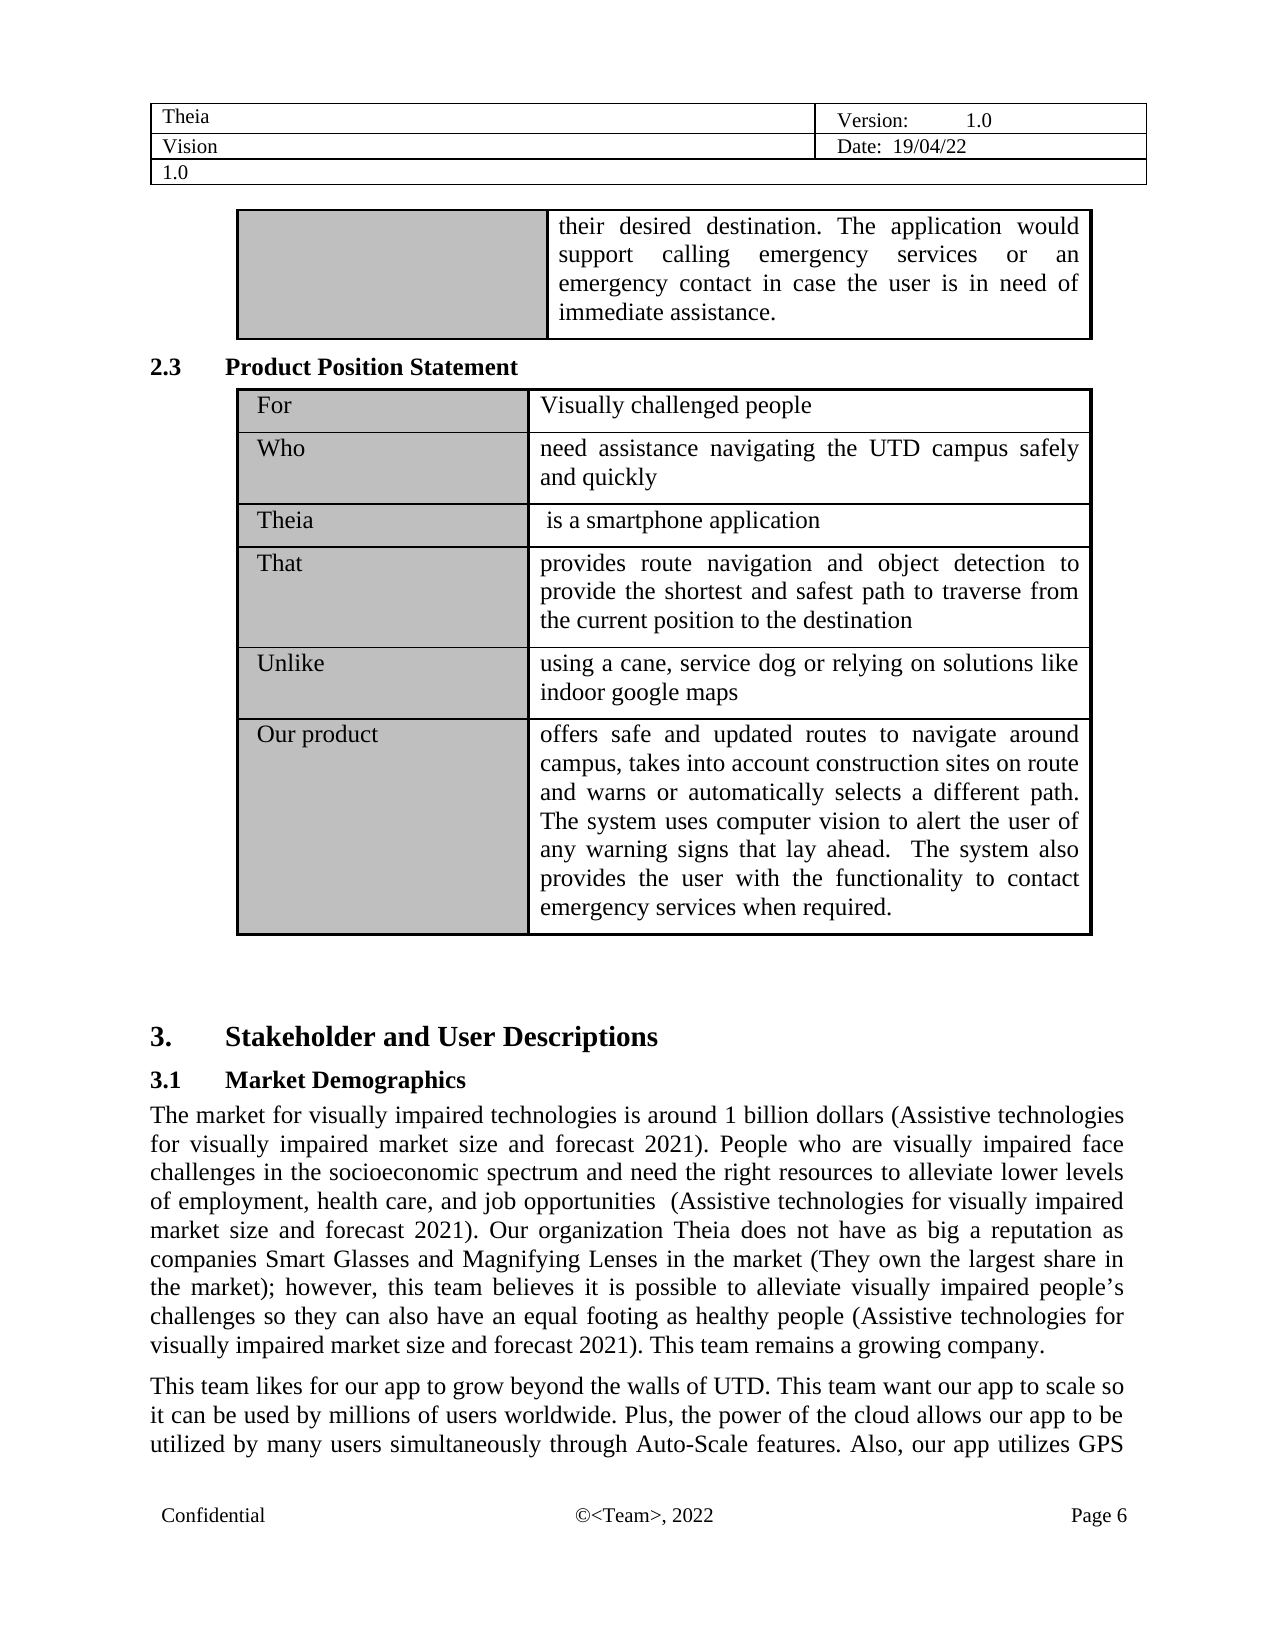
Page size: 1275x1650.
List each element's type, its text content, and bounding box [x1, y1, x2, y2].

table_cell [549, 211, 1089, 338]
table_cell using a cane, service dog or relying on solutions like indoor google maps [530, 648, 1089, 718]
table_cell is a smartphone application [530, 505, 1089, 546]
table_cell Our product [239, 720, 527, 933]
table_cell offers safe and updated routes to navigate around campus, takes into account construction sites on route and warns or automatically selects a different path. The system uses computer vision to alert the user of any warning signs that lay ahead. The system also provides the user with the functionality to contact emergency services when required. [530, 720, 1089, 933]
text The market for visually impaired technologies is around 1 billion dollars (Assistive technologies for visually impaired market size and forecast 2021). People who are visually impaired face challenges in the socioeconomic spectrum and need the right resources to alleviate lower levels of employment, health care, and job opportunities (Assistive technologies for visually impaired market size and forecast 2021). Our organization Theia does not have as big a reputation as companies Smart Glasses and Magnifying Lenses in the market (They own the largest share in the market); however, this team believes it is possible to alleviate visually impaired people’s challenges so they can also have an equal footing as healthy people (Assistive technologies for visually impaired market size and forecast 2021). This team remains a growing company. [150, 1100, 1125, 1359]
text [150, 1371, 1125, 1457]
table_cell That [239, 548, 527, 646]
table_header Visually challenged people [530, 391, 1089, 432]
table_header For [239, 391, 527, 432]
subtitle Stakeholder and User Descriptions [150, 1019, 1125, 1052]
subtitle Product Position Statement [150, 352, 1125, 381]
table_cell Unlike [239, 648, 527, 718]
table_cell need assistance navigating the UTD campus safely and quickly [530, 433, 1089, 503]
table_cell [239, 211, 546, 338]
subtitle Market Demographics [150, 1065, 1125, 1094]
table_cell provides route navigation and object detection to provide the shortest and safest path to traverse from the current position to the destination [530, 548, 1089, 646]
table_cell Who [239, 433, 527, 503]
table_cell Theia [239, 505, 527, 546]
